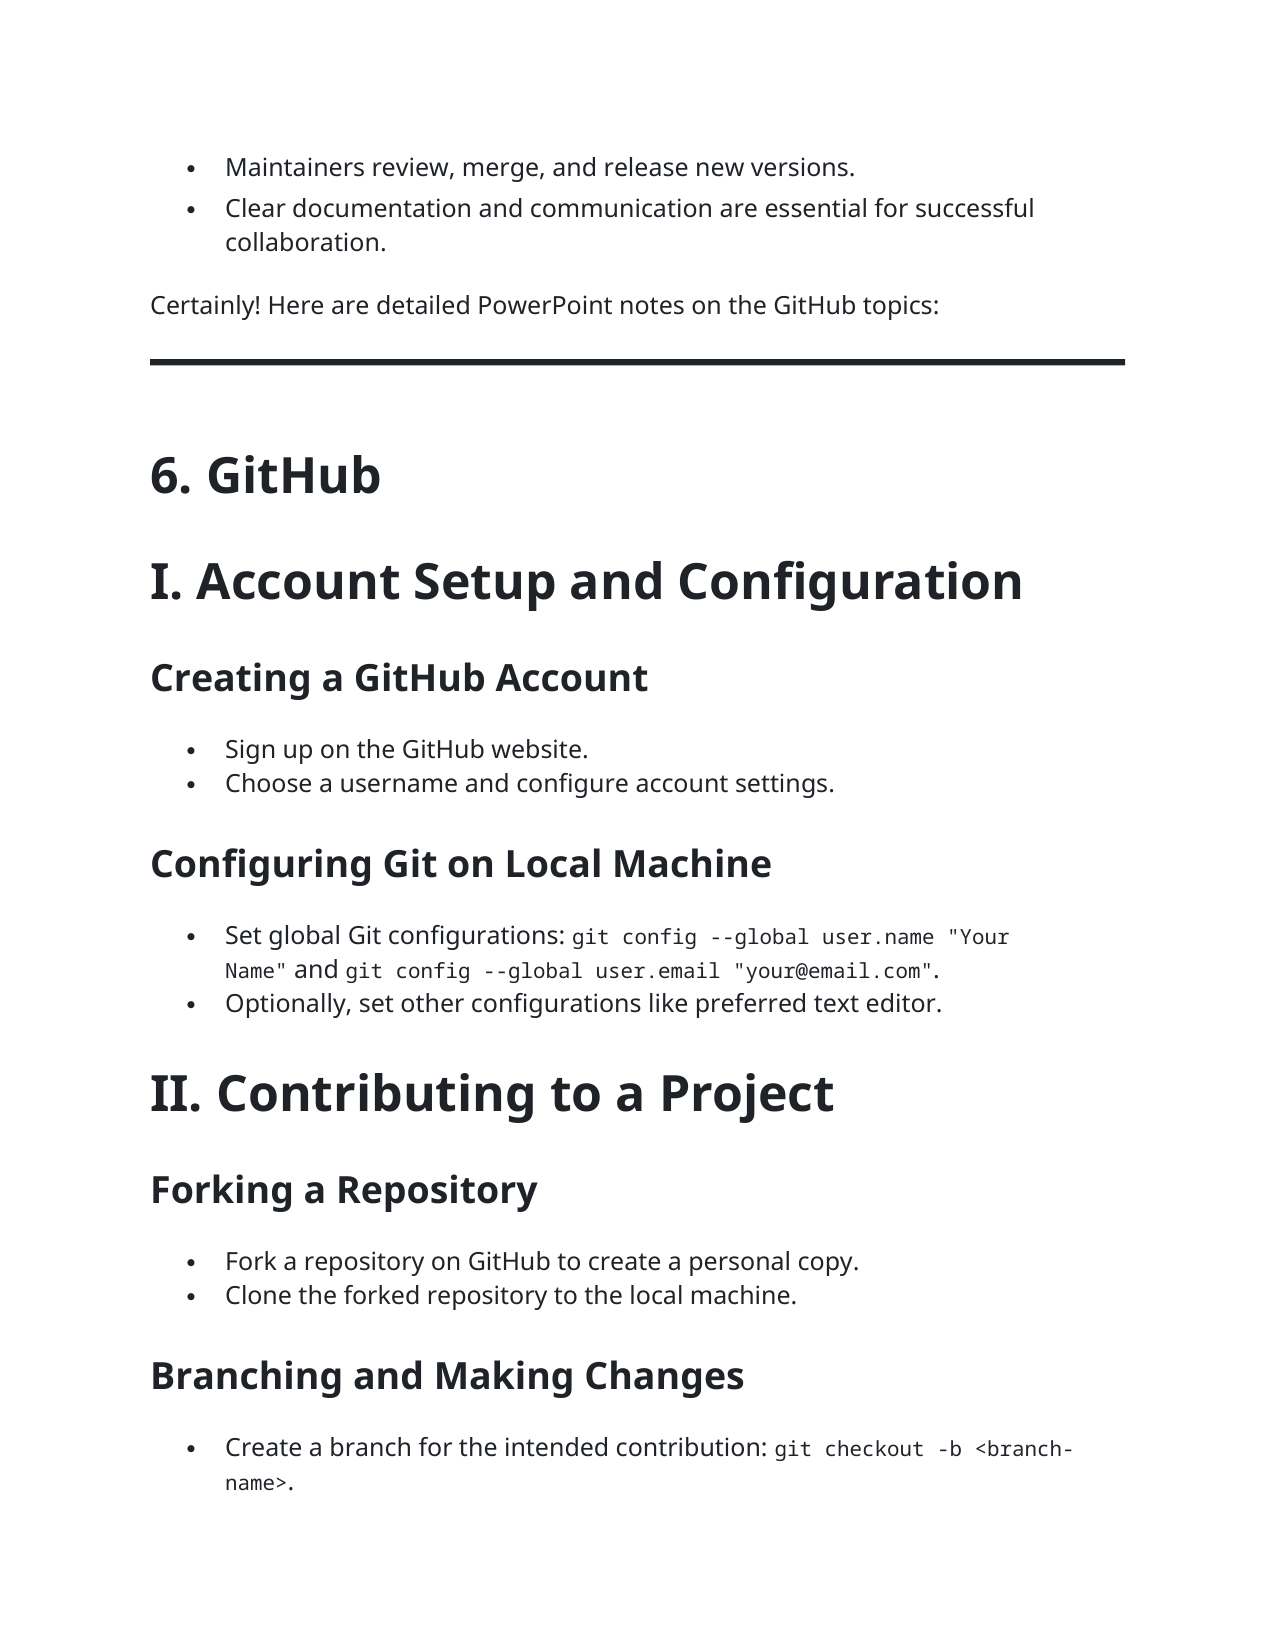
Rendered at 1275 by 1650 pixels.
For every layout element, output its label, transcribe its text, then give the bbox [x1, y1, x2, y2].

list Create a branch for the intended contribution: git checkout -b <branch-name>. [187, 1429, 1125, 1497]
list Clear documentation and communication are essential for successful collaboration. [187, 190, 1125, 258]
list Sign up on the GitHub website. [187, 732, 1125, 766]
text 6. GitHub [150, 441, 1125, 509]
text Certainly! Here are detailed PowerPoint notes on the GitHub topics: [150, 288, 1125, 322]
list Maintainers review, merge, and release new versions. [187, 150, 1125, 184]
text I. Account Setup and Configuration [150, 546, 1125, 614]
text Configuring Git on Local Machine [150, 838, 1125, 889]
text Branching and Making Changes [150, 1349, 1125, 1400]
list Clone the forked repository to the local machine. [187, 1277, 1125, 1311]
list Set global Git configurations: git config --global user.name "Your Name" and git config --global user.email "your@email.com". [187, 918, 1125, 986]
list Optionally, set other configurations like preferred text editor. [187, 986, 1125, 1020]
text Forking a Repository [150, 1163, 1125, 1214]
text II. Contributing to a Project [150, 1057, 1125, 1126]
list Fork a repository on GitHub to create a personal copy. [187, 1243, 1125, 1277]
text Creating a GitHub Account [150, 652, 1125, 703]
list Choose a username and configure account settings. [187, 766, 1125, 800]
